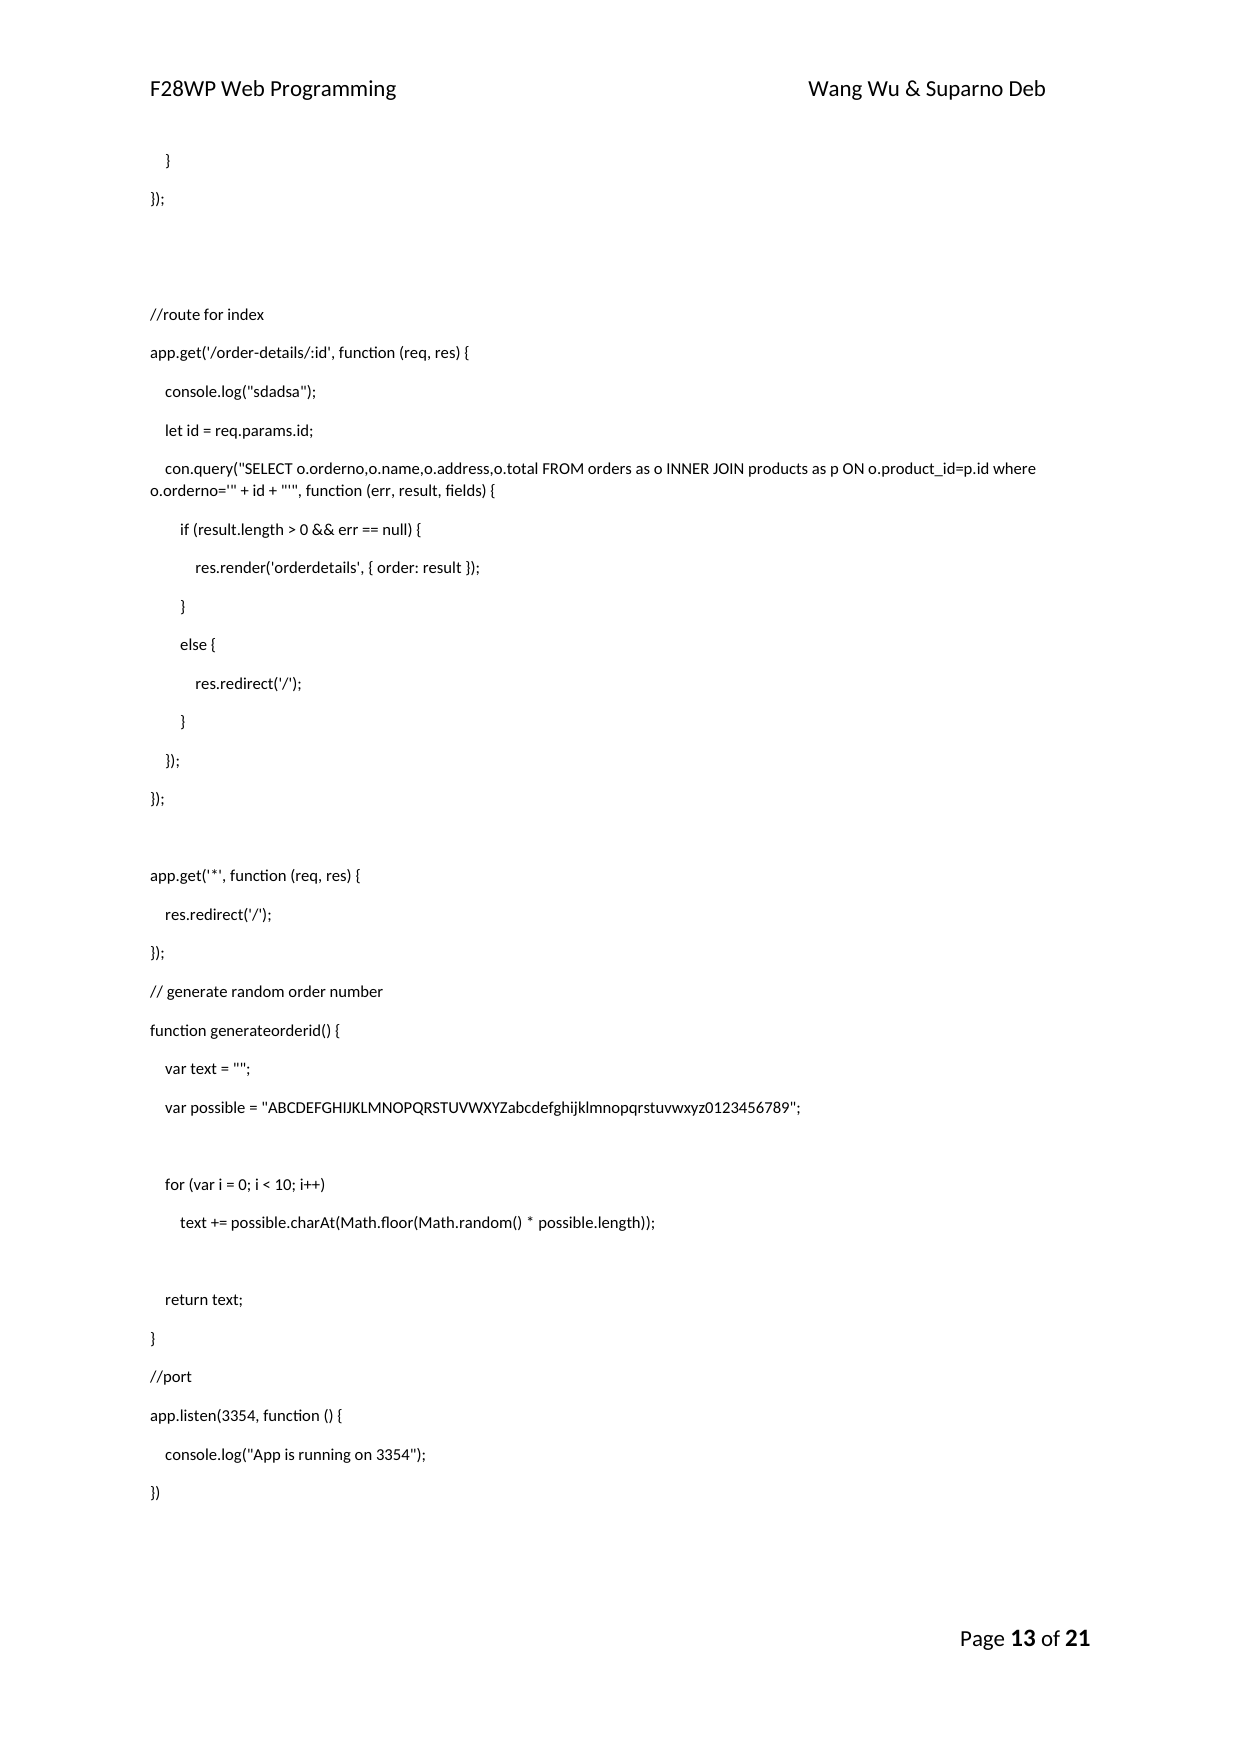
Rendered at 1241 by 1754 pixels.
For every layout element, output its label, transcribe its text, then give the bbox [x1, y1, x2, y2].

text con.query("SELECT o.orderno,o.name,o.address,o.total FROM orders as o INNER JOIN products as p ON o.product_id=p.id where o.orderno='" + id + "'", function (err, result, fields) { [150, 458, 1090, 501]
text } [150, 711, 1090, 732]
text return text; [150, 1289, 1090, 1310]
text }); [150, 788, 1090, 809]
text var possible = "ABCDEFGHIJKLMNOPQRSTUVWXYZabcdefghijklmnopqrstuvwxyz0123456789"; [150, 1097, 1090, 1117]
text res.redirect('/'); [150, 904, 1090, 924]
text }) [150, 1482, 1090, 1503]
text } [150, 150, 1090, 170]
text } [150, 1328, 1090, 1348]
text //port [150, 1367, 1090, 1387]
text text += possible.charAt(Math.floor(Math.random() * possible.length)); [150, 1212, 1090, 1233]
text function generateorderid() { [150, 1020, 1090, 1040]
text if (result.length > 0 && err == null) { [150, 519, 1090, 539]
text }); [150, 750, 1090, 770]
text else { [150, 634, 1090, 655]
text app.get('/order-details/:id', function (req, res) { [150, 343, 1090, 363]
text }); [150, 188, 1090, 209]
text } [150, 596, 1090, 616]
text }); [150, 943, 1090, 963]
text app.listen(3354, function () { [150, 1405, 1090, 1426]
text // generate random order number [150, 981, 1090, 1002]
text console.log("App is running on 3354"); [150, 1444, 1090, 1464]
text //route for index [150, 304, 1090, 324]
text res.redirect('/'); [150, 673, 1090, 693]
text app.get('*', function (req, res) { [150, 866, 1090, 886]
text for (var i = 0; i < 10; i++) [150, 1174, 1090, 1194]
text res.render('orderdetails', { order: result }); [150, 557, 1090, 578]
text console.log("sdadsa"); [150, 381, 1090, 402]
text var text = ""; [150, 1058, 1090, 1079]
text let id = req.params.id; [150, 420, 1090, 440]
